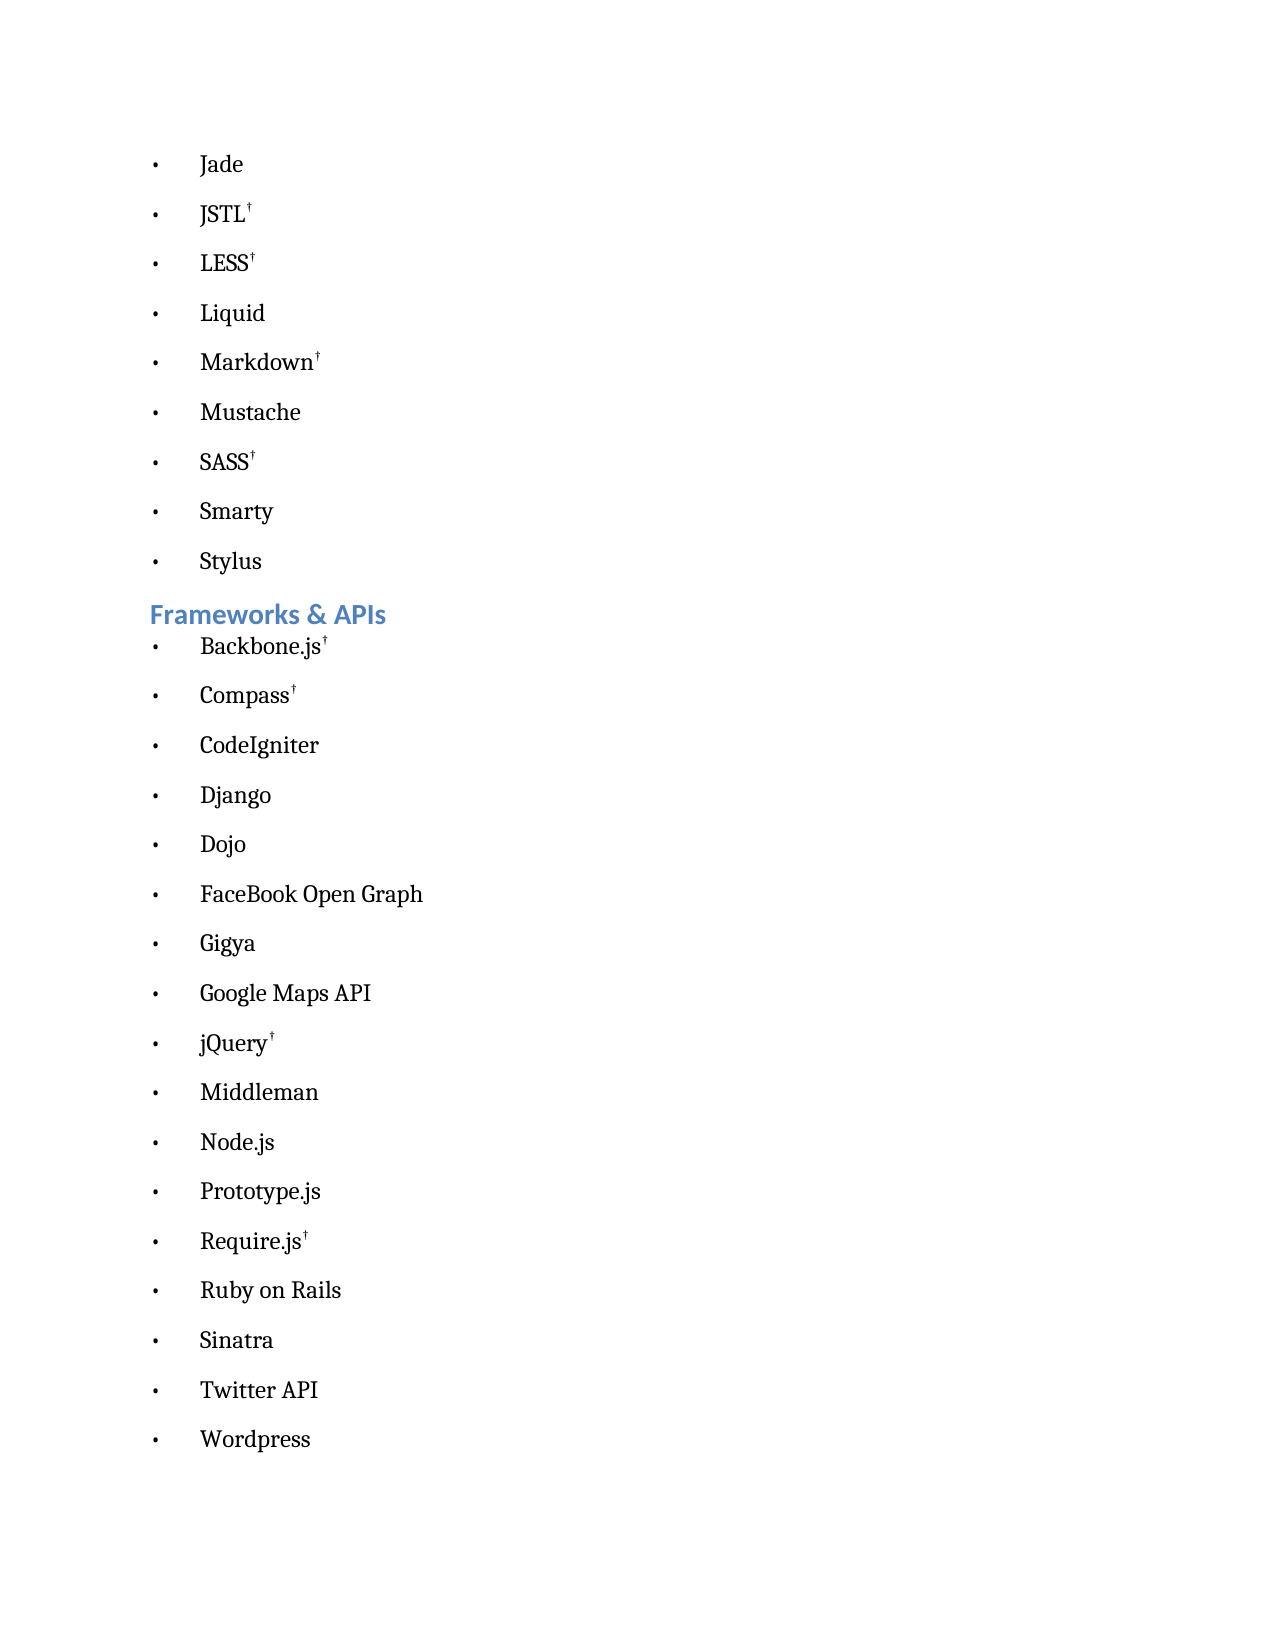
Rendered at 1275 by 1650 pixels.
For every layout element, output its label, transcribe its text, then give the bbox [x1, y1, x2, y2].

list Mustache [150, 398, 1125, 427]
list Django [150, 781, 1125, 809]
list JSTL† [150, 199, 1125, 228]
list Gigya [150, 929, 1125, 958]
list LESS† [150, 249, 1125, 278]
list Ruby on Rails [150, 1276, 1125, 1305]
list Markdown† [150, 348, 1125, 377]
list Prototype.js [150, 1177, 1125, 1206]
list Stylus [150, 547, 1125, 575]
list Wordpress [150, 1425, 1125, 1454]
subtitle Frameworks & APIs [150, 596, 1125, 632]
list Middleman [150, 1078, 1125, 1107]
list Require.js† [150, 1227, 1125, 1256]
list jQuery† [150, 1028, 1125, 1057]
list Backbone.js† [150, 632, 1125, 661]
list Dojo [150, 830, 1125, 859]
list Google Maps API [150, 979, 1125, 1008]
list SASS† [150, 447, 1125, 476]
list CodeIgniter [150, 731, 1125, 760]
list Liquid [150, 299, 1125, 327]
list Jade [150, 150, 1125, 179]
list Node.js [150, 1128, 1125, 1156]
list Smarty [150, 497, 1125, 526]
list Compass† [150, 681, 1125, 710]
list Twitter API [150, 1376, 1125, 1404]
list FaceBook Open Graph [150, 880, 1125, 908]
list Sinatra [150, 1326, 1125, 1355]
